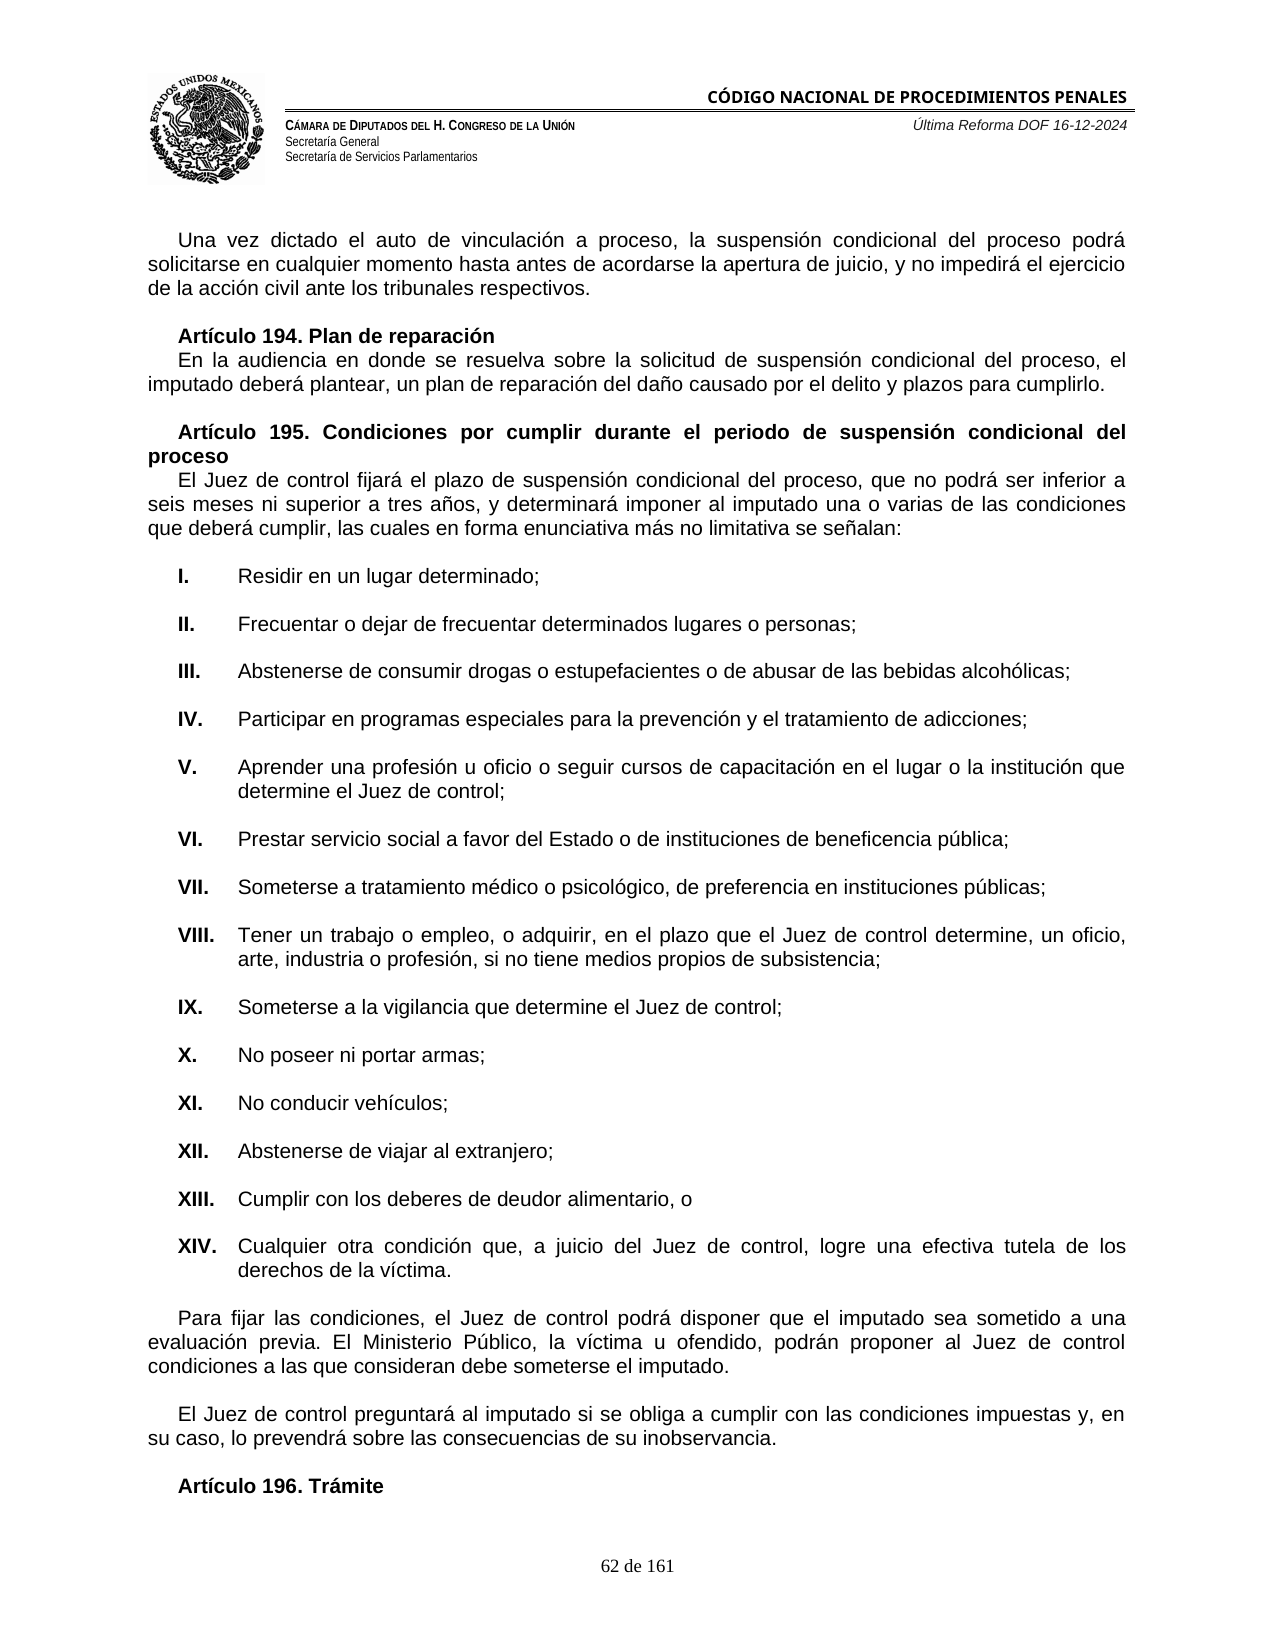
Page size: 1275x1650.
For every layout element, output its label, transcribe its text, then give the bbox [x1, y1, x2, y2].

text XI. No conducir vehículos; [178, 1091, 1127, 1114]
text VI. Prestar servicio social a favor del Estado o de instituciones de beneficencia pública; [178, 827, 1127, 851]
text II. Frecuentar o dejar de frecuentar determinados lugares o personas; [178, 611, 1127, 635]
text X. No poseer ni portar armas; [178, 1043, 1127, 1067]
text V. Aprender una profesión u oficio o seguir cursos de capacitación en el lugar o la institución que determine el Juez de control; [178, 755, 1127, 803]
text XIII. Cumplir con los deberes de deudor alimentario, o [178, 1186, 1127, 1210]
text El Juez de control preguntará al imputado si se obliga a cumplir con las condiciones impuestas y, en su caso, lo prevendrá sobre las consecuencias de su inobservancia. [148, 1402, 1127, 1450]
text Artículo 194. Plan de reparación [148, 324, 1127, 348]
text Artículo 195. Condiciones por cumplir durante el periodo de suspensión condicional del proceso [148, 420, 1127, 468]
text I. Residir en un lugar determinado; [178, 563, 1127, 587]
text XIV. Cualquier otra condición que, a juicio del Juez de control, logre una efectiva tutela de los derechos de la víctima. [178, 1234, 1127, 1282]
text VII. Someterse a tratamiento médico o psicológico, de preferencia en instituciones públicas; [178, 875, 1127, 899]
text IX. Someterse a la vigilancia que determine el Juez de control; [178, 995, 1127, 1019]
text Para fijar las condiciones, el Juez de control podrá disponer que el imputado sea sometido a una evaluación previa. El Ministerio Público, la víctima u ofendido, podrán proponer al Juez de control condiciones a las que consideran debe someterse el imputado. [148, 1306, 1127, 1378]
text III. Abstenerse de consumir drogas o estupefacientes o de abusar de las bebidas alcohólicas; [178, 659, 1127, 683]
text El Juez de control fijará el plazo de suspensión condicional del proceso, que no podrá ser inferior a seis meses ni superior a tres años, y determinará imponer al imputado una o varias de las condiciones que deberá cumplir, las cuales en forma enunciativa más no limitativa se señalan: [148, 468, 1127, 539]
text VIII. Tener un trabajo o empleo, o adquirir, en el plazo que el Juez de control determine, un oficio, arte, industria o profesión, si no tiene medios propios de subsistencia; [178, 923, 1127, 971]
text Artículo 196. Trámite [148, 1474, 1127, 1498]
text Una vez dictado el auto de vinculación a proceso, la suspensión condicional del proceso podrá solicitarse en cualquier momento hasta antes de acordarse la apertura de juicio, y no impedirá el ejercicio de la acción civil ante los tribunales respectivos. [148, 228, 1127, 300]
text XII. Abstenerse de viajar al extranjero; [178, 1138, 1127, 1162]
text En la audiencia en donde se resuelva sobre la solicitud de suspensión condicional del proceso, el imputado deberá plantear, un plan de reparación del daño causado por el delito y plazos para cumplirlo. [148, 348, 1127, 396]
text IV. Participar en programas especiales para la prevención y el tratamiento de adicciones; [178, 707, 1127, 731]
